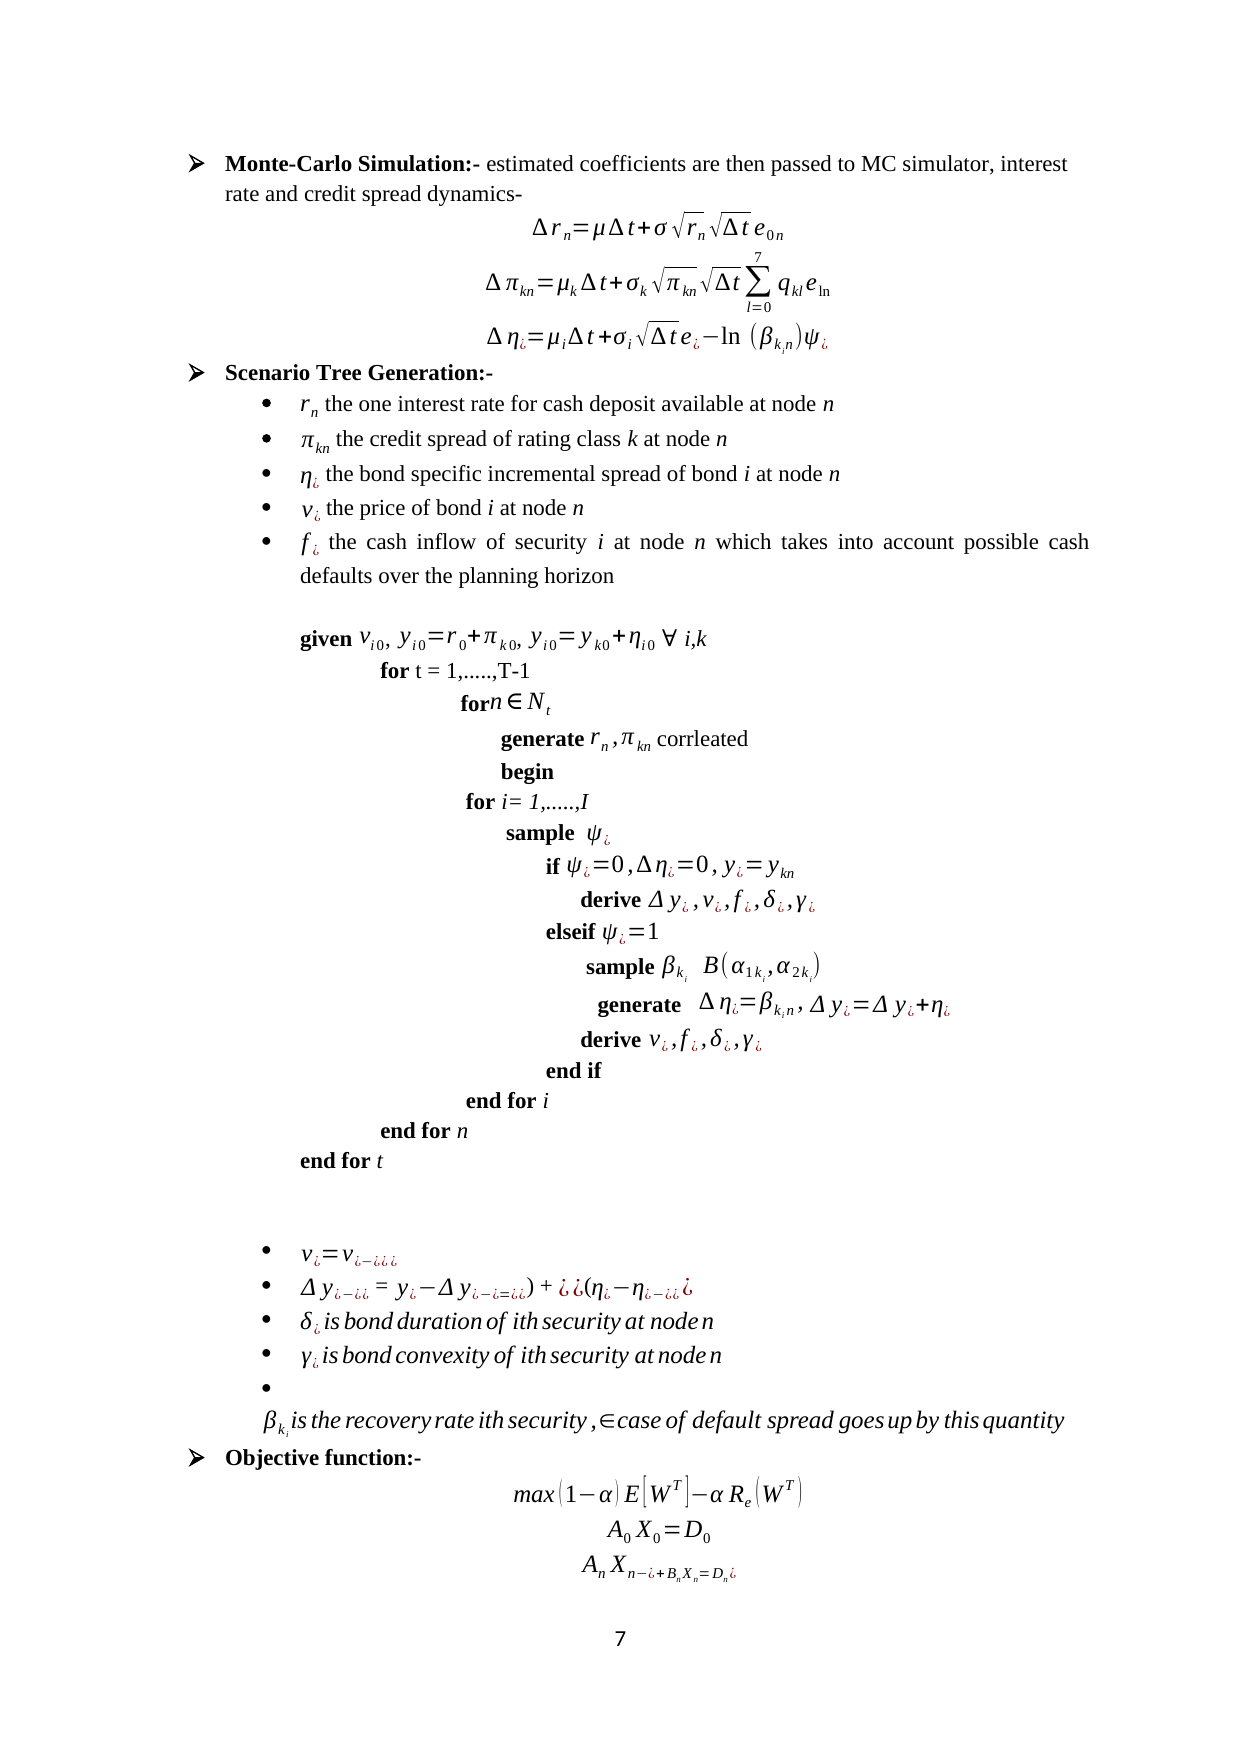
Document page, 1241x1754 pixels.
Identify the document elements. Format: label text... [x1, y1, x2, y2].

list sample [300, 949, 1090, 984]
list Monte-Carlo Simulation:- estimated coefficients are then passed to MC simulator, interest rate and credit spread dynamics- [187, 150, 1090, 207]
list Scenario Tree Generation:- [187, 359, 1090, 386]
list sample [300, 819, 1090, 847]
list begin [300, 758, 1090, 784]
list for [300, 688, 1090, 719]
list end for n [300, 1117, 1090, 1143]
list if [300, 851, 1090, 882]
list derive [300, 1025, 1090, 1053]
list end if [300, 1057, 1090, 1083]
list the cash inflow of security i at node n which takes into account possible cash defaults over the planning horizon [262, 528, 1090, 588]
list for i= 1,.....,I [300, 788, 1090, 815]
list Objective function:- [187, 1444, 1090, 1471]
list end for t [300, 1147, 1090, 1174]
list end for i [300, 1087, 1090, 1113]
list the one interest rate for cash deposit available at node n [262, 390, 1090, 421]
list = ) + ( [262, 1272, 1090, 1303]
list given , , ∀ i,k [300, 622, 1090, 653]
list the bond specific incremental spread of bond i at node n [262, 461, 1090, 490]
list elseif [300, 918, 1090, 946]
list generate [300, 987, 1090, 1021]
list generate corrleated [300, 723, 1090, 754]
list for t = 1,.....,T-1 [300, 658, 1090, 684]
list derive [300, 886, 1090, 914]
list the price of bond i at node n [262, 494, 1090, 524]
list the credit spread of rating class k at node n [262, 425, 1090, 457]
